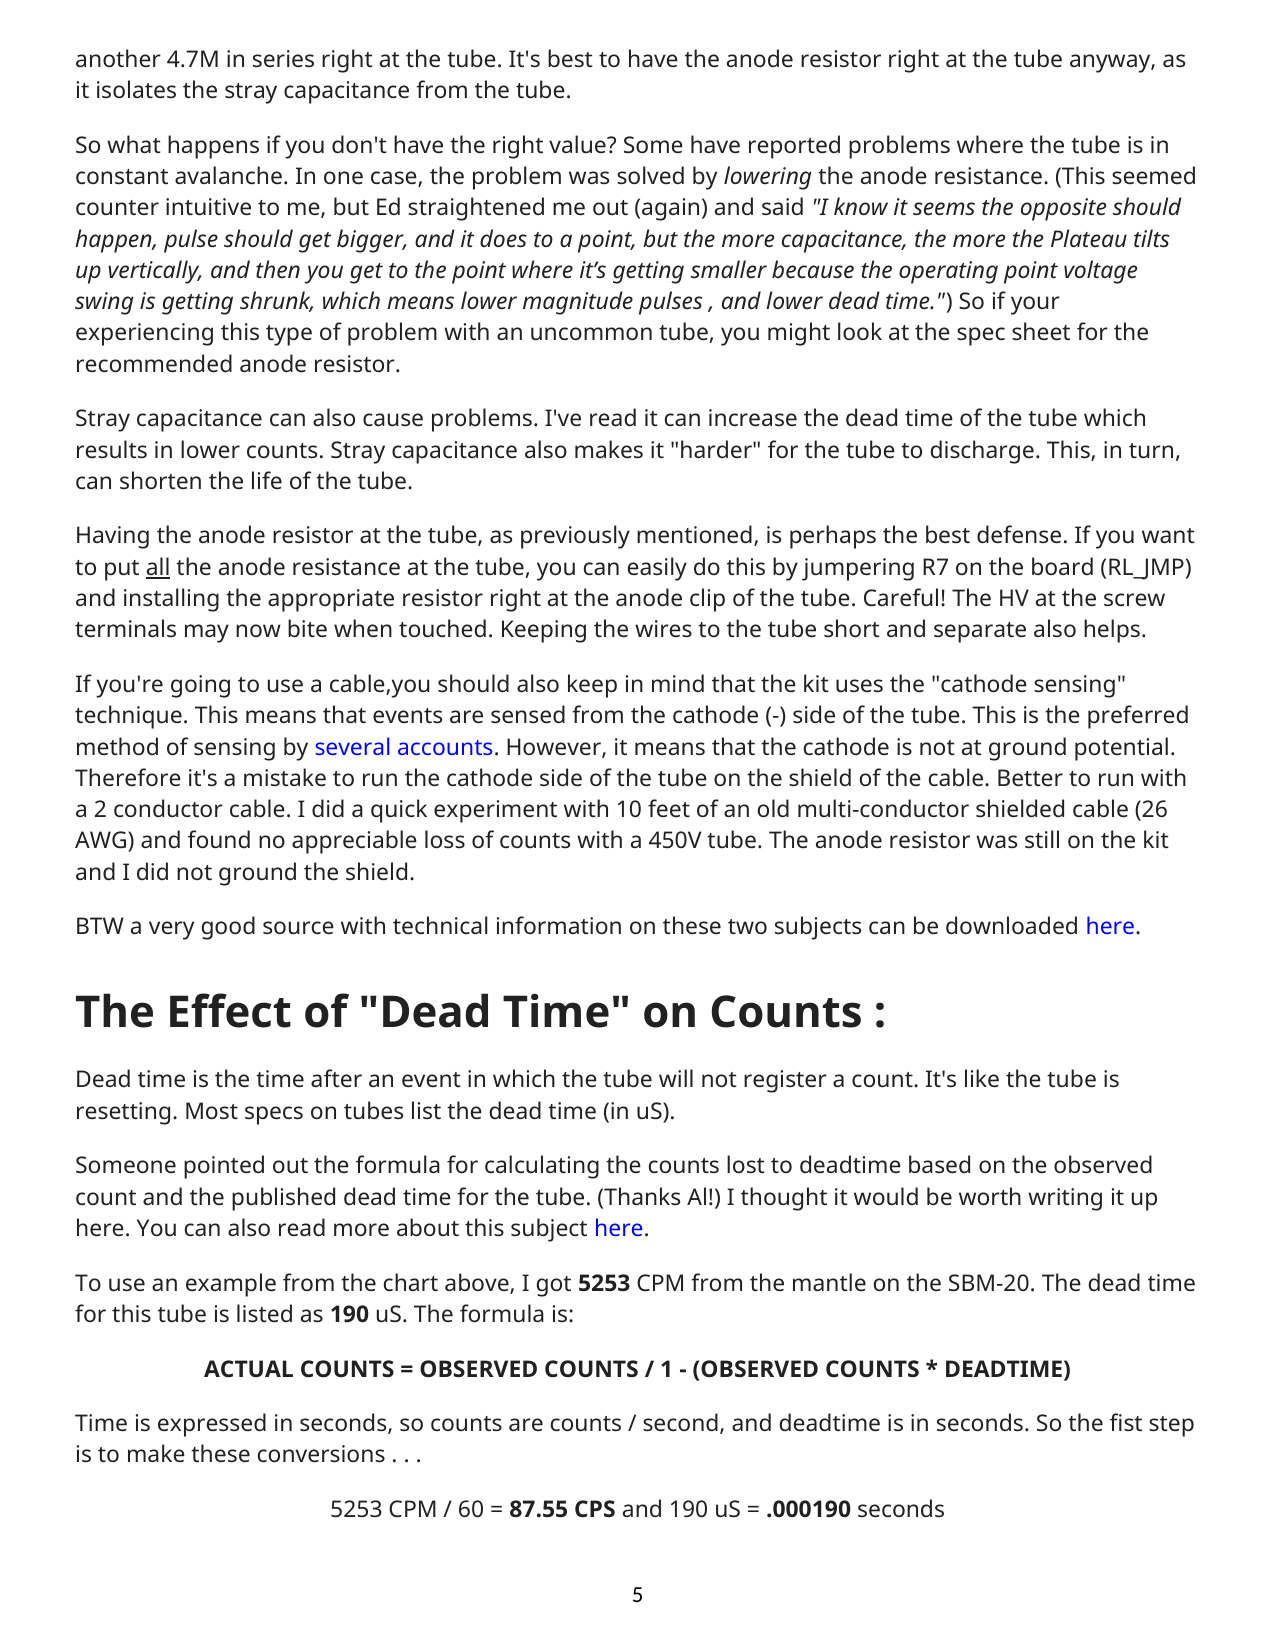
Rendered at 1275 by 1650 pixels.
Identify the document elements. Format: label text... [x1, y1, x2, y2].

text Dead time is the time after an event in which the tube will not register a count. It's like the tube is resetting. Most specs on tubes list the dead time (in uS). [75, 1063, 1200, 1126]
text The Effect of "Dead Time" on Counts : [75, 980, 1200, 1040]
text 5253 CPM / 60 = 87.55 CPS and 190 uS = .000190 seconds [75, 1493, 1200, 1524]
text Time is expressed in seconds, so counts are counts / second, and deadtime is in seconds. So the fist step is to make these conversions . . . [75, 1407, 1200, 1470]
text So what happens if you don't have the right value? Some have reported problems where the tube is in constant avalanche. In one case, the problem was solved by lowering the anode resistance. (This seemed counter intuitive to me, but Ed straightened me out (again) and said "I know it seems the opposite should happen, pulse should get bigger, and it does to a point, but the more capacitance, the more the Plateau tilts up vertically, and then you get to the point where it’s getting smaller because the operating point voltage swing is getting shrunk, which means lower magnitude pulses , and lower dead time.") So if your experiencing this type of problem with an uncommon tube, you might look at the spec sheet for the recommended anode resistor. [75, 129, 1200, 379]
text ACTUAL COUNTS = OBSERVED COUNTS / 1 - (OBSERVED COUNTS * DEADTIME) [75, 1352, 1200, 1384]
text To use an example from the chart above, I got 5253 CPM from the mantle on the SBM-20. The dead time for this tube is listed as 190 uS. The formula is: [75, 1267, 1200, 1329]
text BTW a very good source with technical information on these two subjects can be downloaded here. [75, 910, 1200, 941]
text Having the anode resistor at the tube, as previously mentioned, is perhaps the best defense. If you want to put all the anode resistance at the tube, you can easily do this by jumpering R7 on the board (RL_JMP) and installing the appropriate resistor right at the anode clip of the tube. Careful! The HV at the screw terminals may now bite when touched. Keeping the wires to the tube short and separate also helps. [75, 519, 1200, 644]
text Stray capacitance can also cause problems. I've read it can increase the dead time of the tube which results in lower counts. Stray capacitance also makes it "harder" for the tube to discharge. This, in turn, can shorten the life of the tube. [75, 402, 1200, 496]
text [75, 43, 1200, 105]
text If you're going to use a cable,you should also keep in mind that the kit uses the "cathode sensing" technique. This means that events are sensed from the cathode (-) side of the tube. This is the preferred method of sensing by several accounts. However, it means that the cathode is not at ground potential. Therefore it's a mistake to run the cathode side of the tube on the shield of the cable. Better to run with a 2 conductor cable. I did a quick experiment with 10 feet of an old multi-conductor shielded cable (26 AWG) and found no appreciable loss of counts with a 450V tube. The anode resistor was still on the kit and I did not ground the shield. [75, 668, 1200, 887]
text Someone pointed out the formula for calculating the counts lost to deadtime based on the observed count and the published dead time for the tube. (Thanks Al!) I thought it would be worth writing it up here. You can also read more about this subject here. [75, 1149, 1200, 1243]
